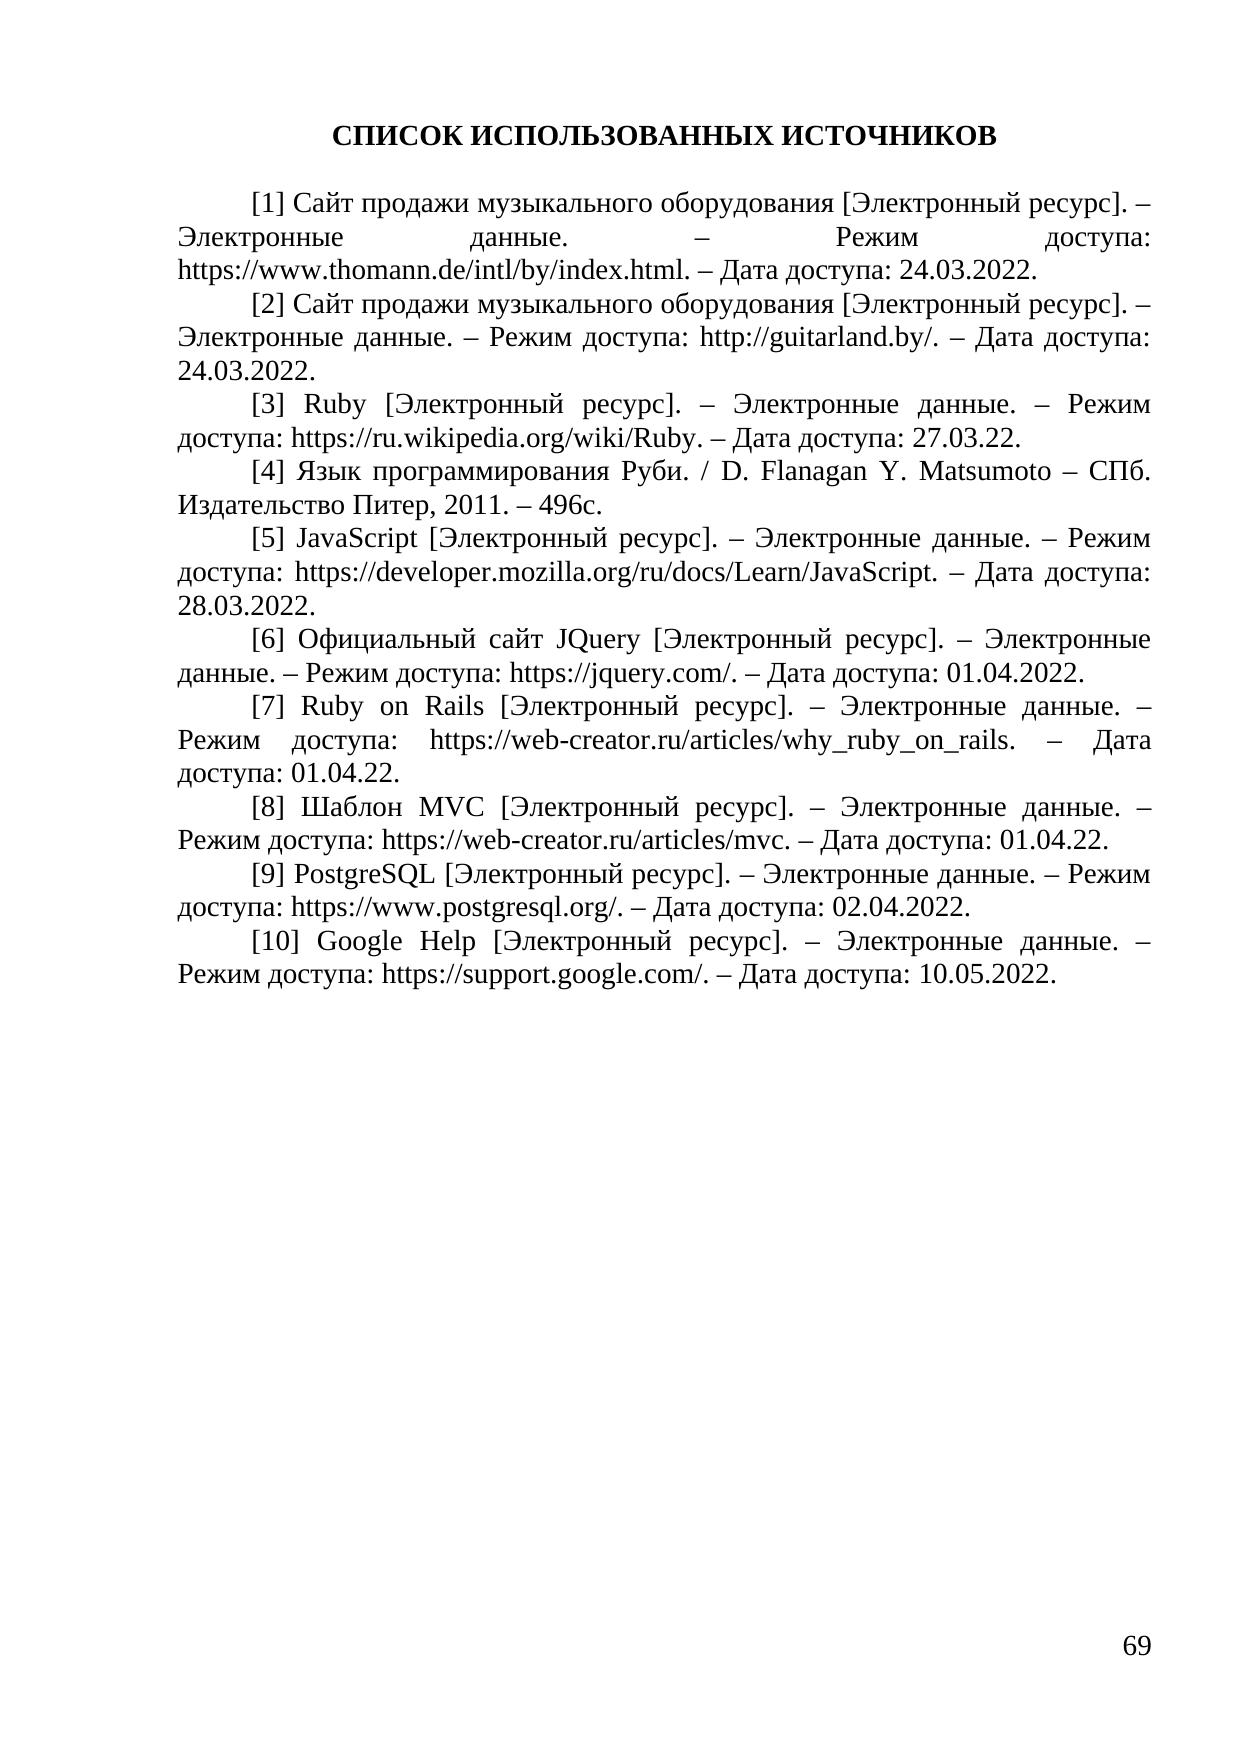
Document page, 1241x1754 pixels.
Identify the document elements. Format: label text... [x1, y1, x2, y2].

text [9] PostgreSQL [Электронный ресурс]. – Электронные данные. – Режим доступа: https://www.postgresql.org/. – Дата доступа: 02.04.2022. [177, 856, 1152, 923]
text [2] Сайт продажи музыкального оборудования [Электронный ресурс]. – Электронные данные. – Режим доступа: http://guitarland.by/. – Дата доступа: 24.03.2022. [177, 286, 1152, 386]
text [4] Язык программирования Руби. / D. Flanagan Y. Matsumoto – СПб. Издательство Питер, 2011. – 496с. [177, 453, 1152, 521]
text [8] Шаблон MVC [Электронный ресурс]. – Электронные данные. – Режим доступа: https://web-creator.ru/articles/mvc. – Дата доступа: 01.04.22. [177, 789, 1152, 856]
text [3] Ruby [Электронный ресурс]. – Электронные данные. – Режим доступа: https://ru.wikipedia.org/wiki/Ruby. – Дата доступа: 27.03.22. [177, 386, 1152, 453]
text [6] Официальный сайт JQuery [Электронный ресурс]. – Электронные данные. – Режим доступа: https://jquery.com/. – Дата доступа: 01.04.2022. [177, 621, 1152, 688]
subtitle СПИСОК ИСПОЛЬЗОВАННЫХ ИСТОЧНИКОВ [177, 118, 1152, 152]
text [5] JavaScript [Электронный ресурс]. – Электронные данные. – Режим доступа: https://developer.mozilla.org/ru/docs/Learn/JavaScript. – Дата доступа: 28.03.2022. [177, 521, 1152, 621]
text [7] Ruby on Rails [Электронный ресурс]. – Электронные данные. – Режим доступа: https://web-creator.ru/articles/why_ruby_on_rails. – Дата доступа: 01.04.22. [177, 688, 1152, 789]
text [1] Сайт продажи музыкального оборудования [Электронный ресурс]. – Электронные данные. – Режим доступа: https://www.thomann.de/intl/by/index.html. – Дата доступа: 24.03.2022. [177, 185, 1152, 286]
text [10] Google Help [Электронный ресурс]. – Электронные данные. – Режим доступа: https://support.google.com/. – Дата доступа: 10.05.2022. [177, 923, 1152, 990]
